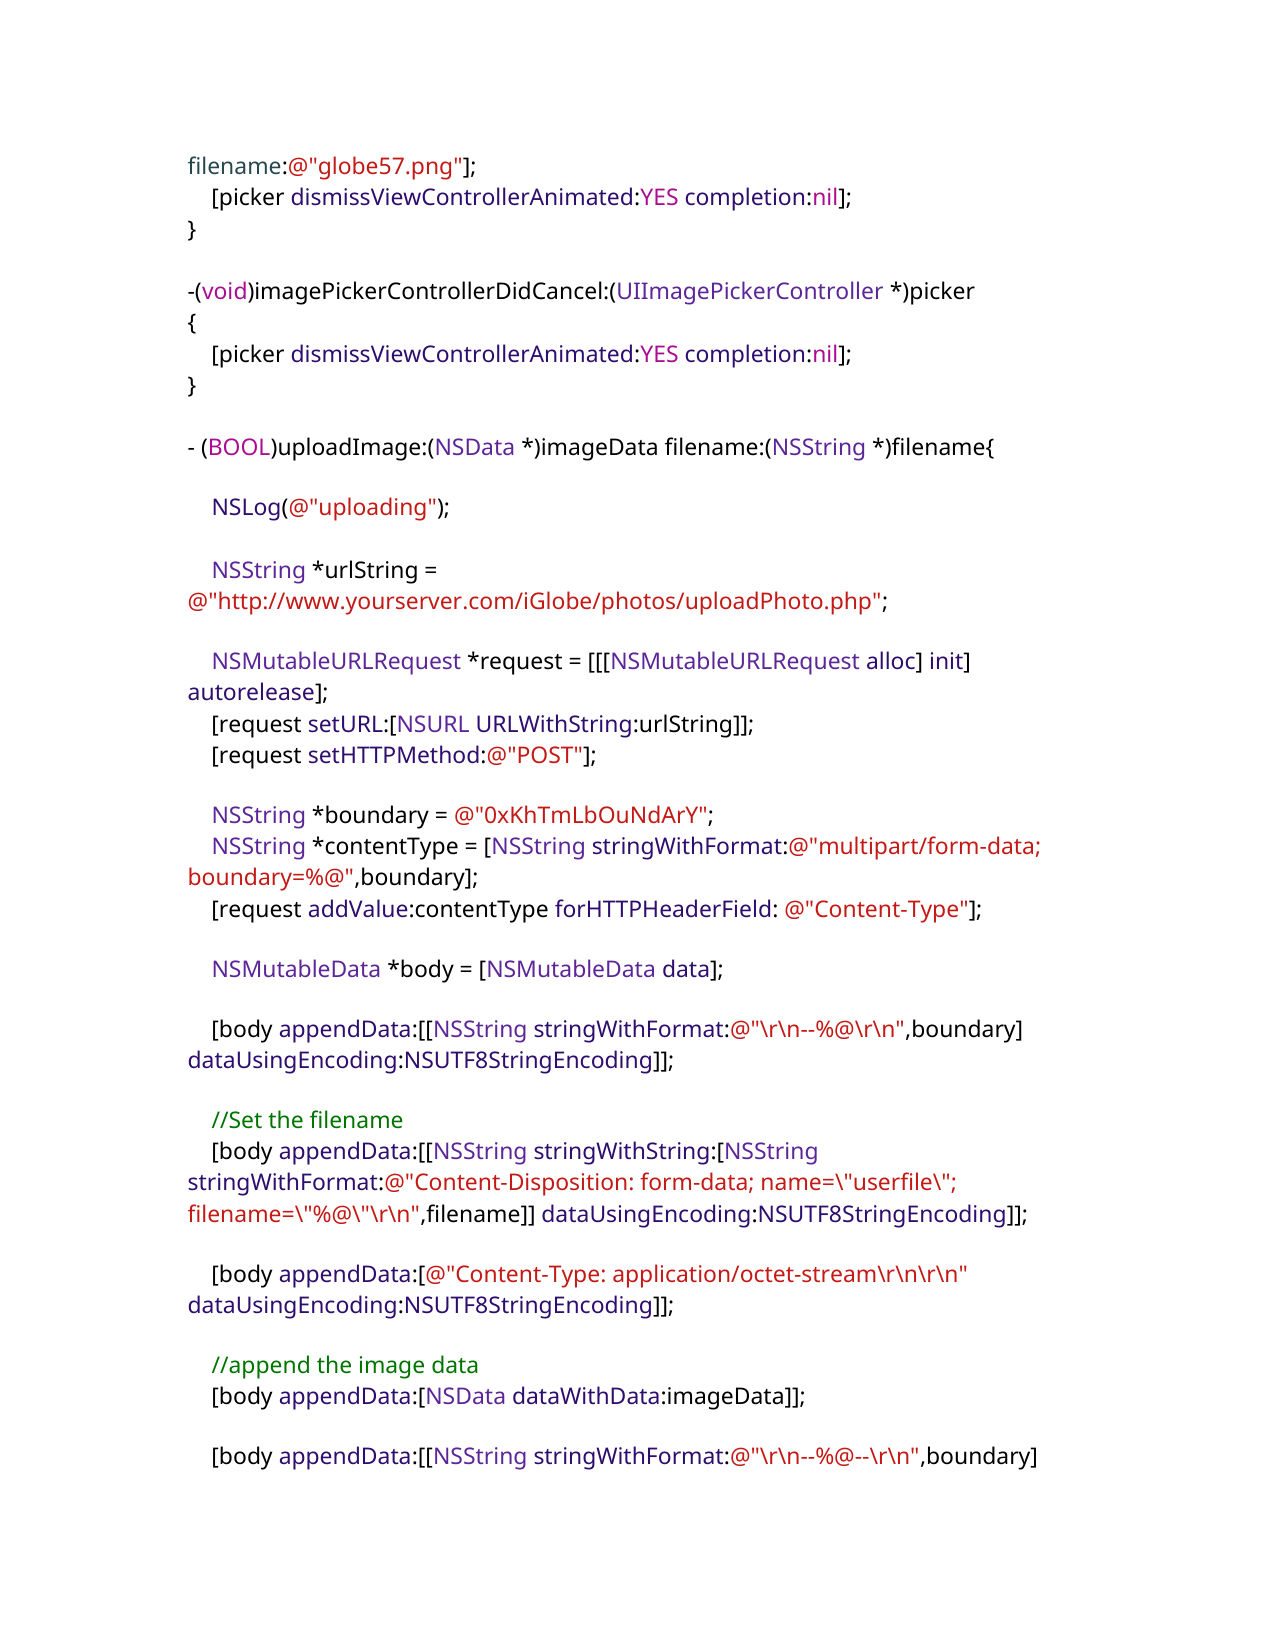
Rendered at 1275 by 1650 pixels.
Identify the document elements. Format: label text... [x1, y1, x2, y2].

text -(void)imagePickerControllerDidCancel:(UIImagePickerController *)picker [187, 275, 1087, 306]
text NSMutableData *body = [NSMutableData data]; [187, 952, 1087, 984]
text } [187, 212, 1087, 244]
text NSString *boundary = @"0xKhTmLbOuNdArY"; [187, 799, 1087, 830]
text NSString *contentType = [NSString stringWithFormat:@"multipart/form-data; boundary=%@",boundary]; [187, 830, 1087, 892]
text [picker dismissViewControllerAnimated:YES completion:nil]; [187, 337, 1087, 369]
text } [187, 369, 1087, 400]
text NSString *urlString = @"http://www.yourserver.com/iGlobe/photos/uploadPhoto.php"; [187, 554, 1087, 616]
text [body appendData:[@"Content-Type: application/octet-stream\r\n\r\n" dataUsingEncoding:NSUTF8StringEncoding]]; [187, 1257, 1087, 1320]
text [187, 1440, 1087, 1471]
text [request setHTTPMethod:@"POST"]; [187, 739, 1087, 770]
text //Set the filename [187, 1104, 1087, 1135]
text { [187, 306, 1087, 337]
text [body appendData:[[NSString stringWithString:[NSString stringWithFormat:@"Content-Disposition: form-data; name=\"userfile\"; filename=\"%@\"\r\n",filename]] dataUsingEncoding:NSUTF8StringEncoding]]; [187, 1135, 1087, 1229]
text //append the image data [187, 1349, 1087, 1380]
text NSMutableURLRequest *request = [[[NSMutableURLRequest alloc] init] autorelease]; [187, 645, 1087, 707]
text [request addValue:contentType forHTTPHeaderField: @"Content-Type"]; [187, 892, 1087, 924]
text [body appendData:[NSData dataWithData:imageData]]; [187, 1380, 1087, 1411]
text [request setURL:[NSURL URLWithString:urlString]]; [187, 707, 1087, 739]
text [picker dismissViewControllerAnimated:YES completion:nil]; [187, 181, 1087, 212]
text NSLog(@"uploading"); [187, 491, 1087, 522]
text - (BOOL)uploadImage:(NSData *)imageData filename:(NSString *)filename{ [187, 431, 1087, 462]
text [body appendData:[[NSString stringWithFormat:@"\r\n--%@\r\n",boundary] dataUsingEncoding:NSUTF8StringEncoding]]; [187, 1012, 1087, 1075]
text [187, 150, 1087, 181]
